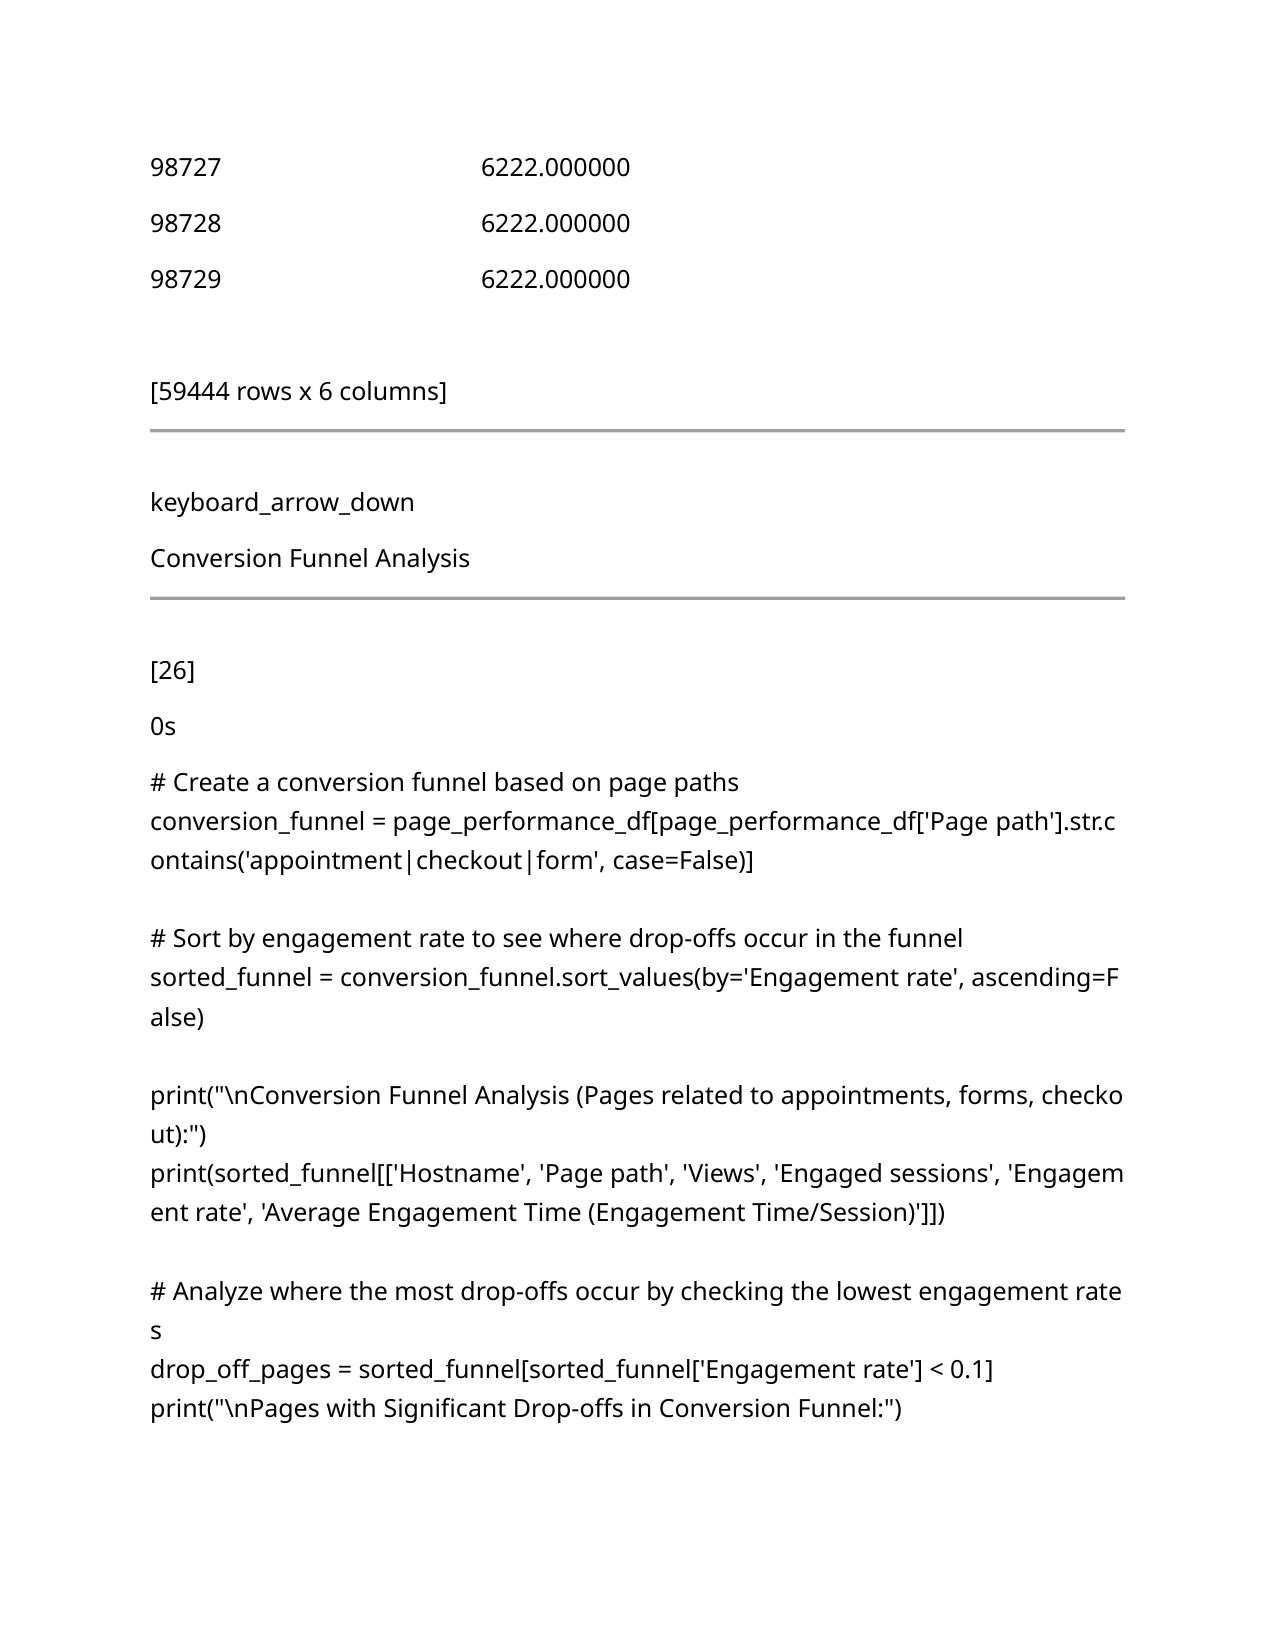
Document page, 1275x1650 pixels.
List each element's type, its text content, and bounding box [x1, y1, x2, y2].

text Conversion Funnel Analysis [150, 541, 1125, 575]
text [26] [150, 652, 1125, 687]
text 98729 6222.000000 [150, 262, 1125, 296]
text 98728 6222.000000 [150, 206, 1125, 240]
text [150, 764, 1125, 1425]
text [59444 rows x 6 columns] [150, 373, 1125, 407]
text 0s [150, 708, 1125, 742]
text 98727 6222.000000 [150, 150, 1125, 184]
text keyboard_arrow_down [150, 485, 1125, 519]
